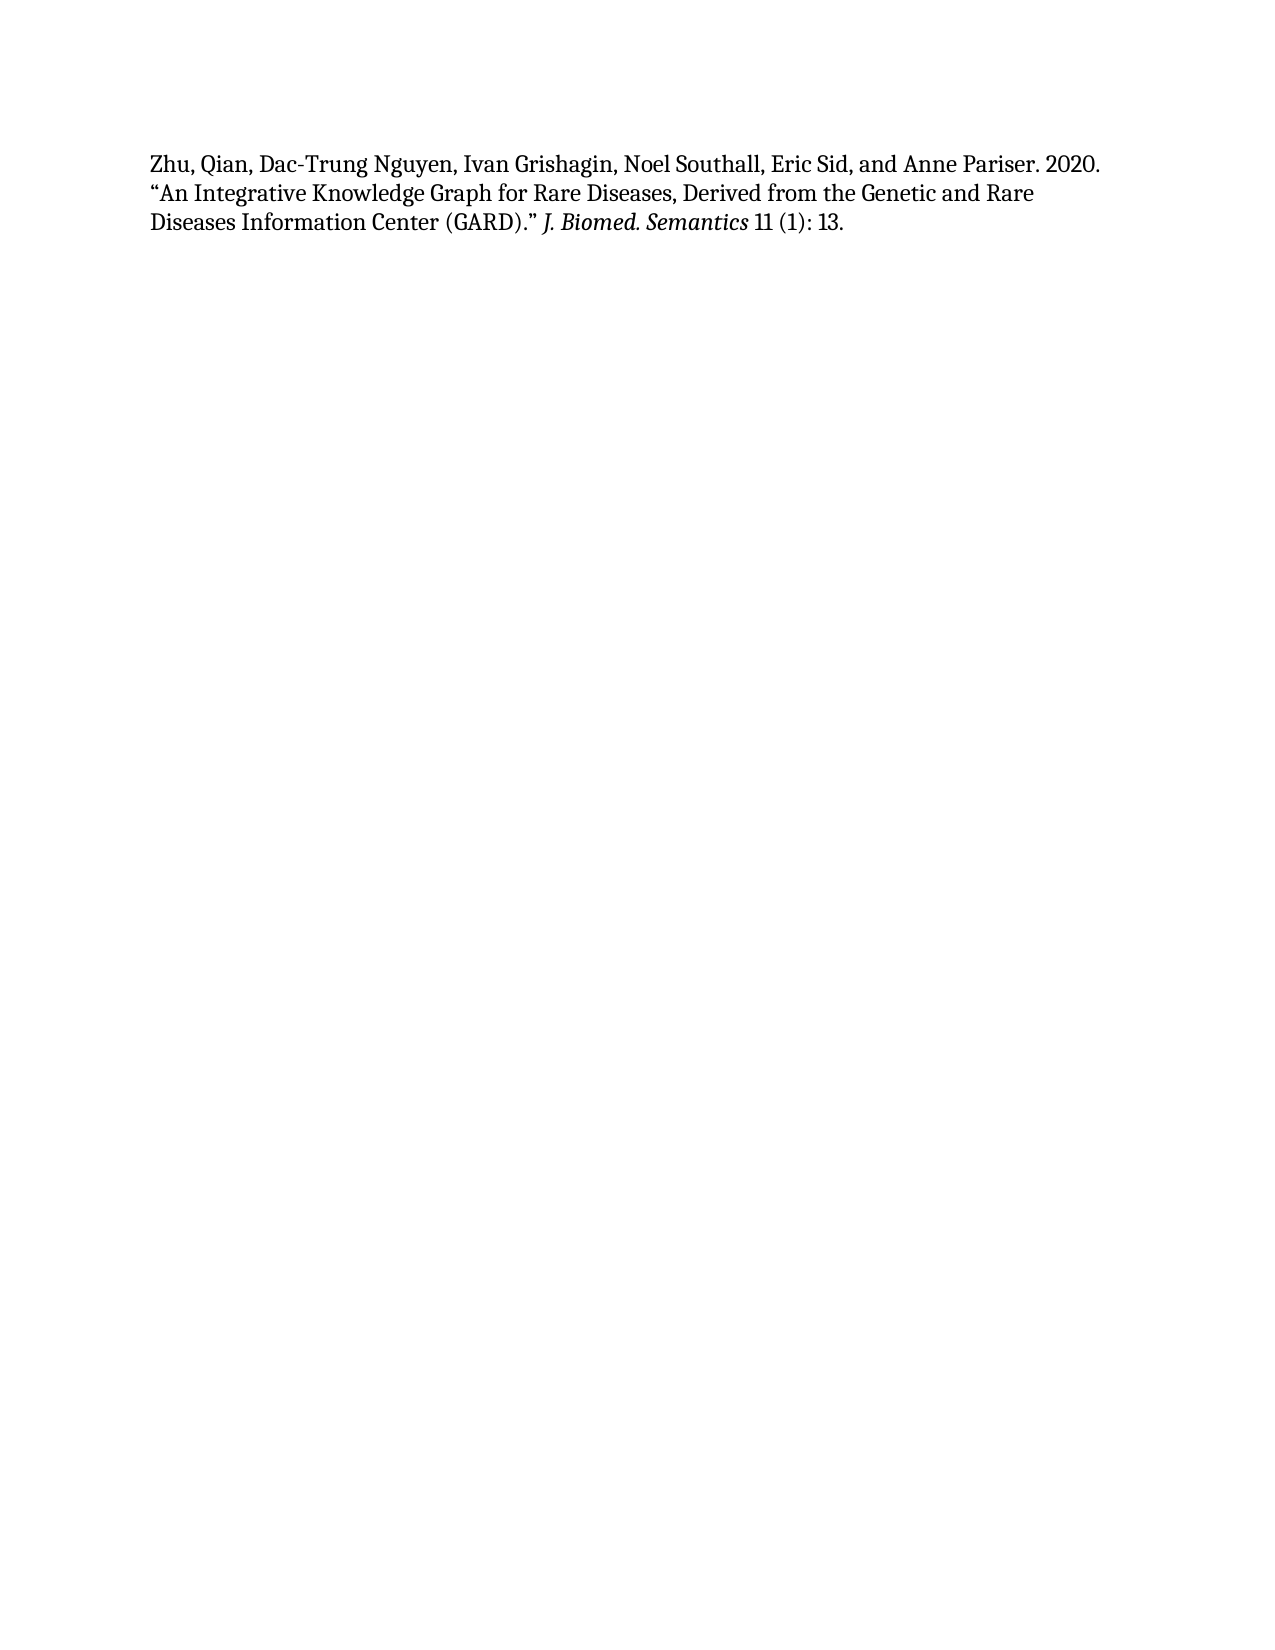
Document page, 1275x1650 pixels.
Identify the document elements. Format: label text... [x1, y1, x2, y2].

text Zhu, Qian, Dac-Trung Nguyen, Ivan Grishagin, Noel Southall, Eric Sid, and Anne Pariser. 2020. “An Integrative Knowledge Graph for Rare Diseases, Derived from the Genetic and Rare Diseases Information Center (GARD).” J. Biomed. Semantics 11 (1): 13. [150, 150, 1125, 236]
